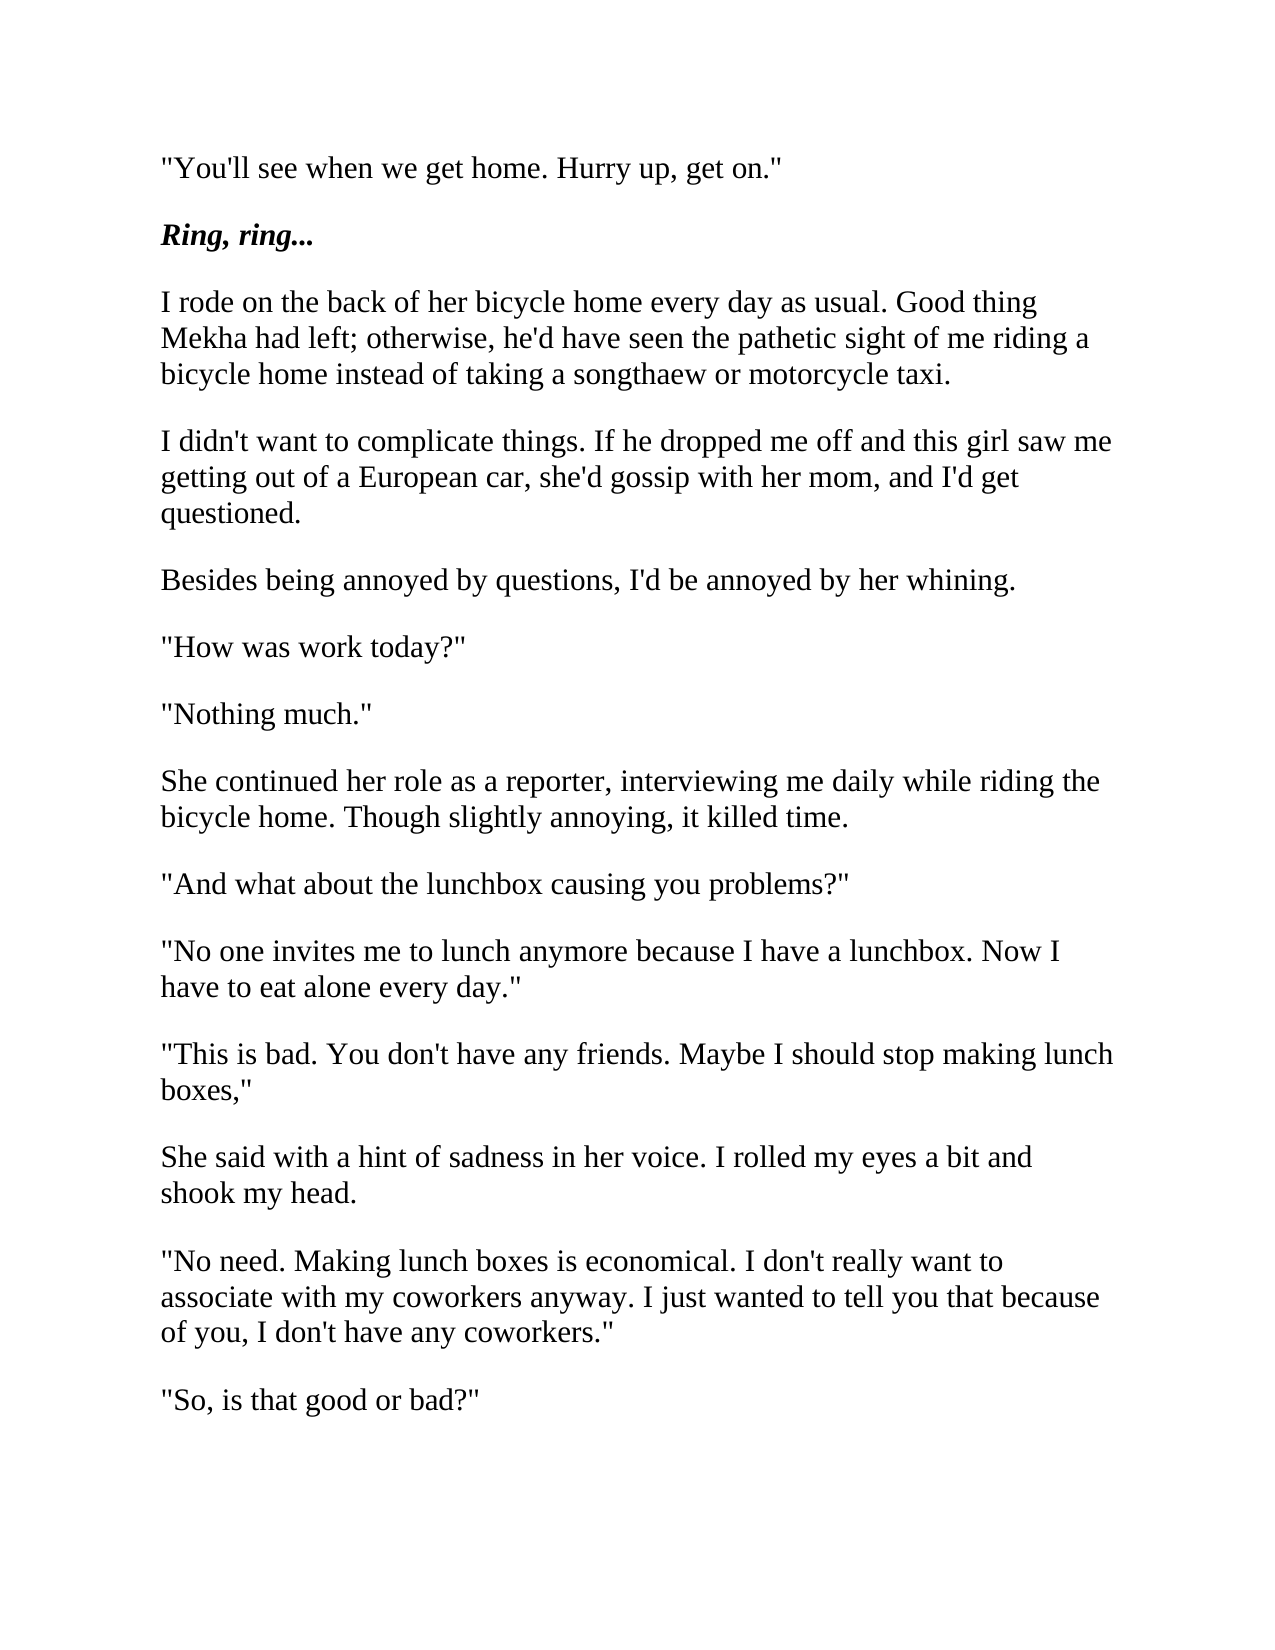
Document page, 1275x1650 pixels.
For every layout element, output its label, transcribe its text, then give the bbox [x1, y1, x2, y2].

text "No one invites me to lunch anymore because I have a lunchbox. Now I have to eat alone every day." [160, 932, 1109, 1004]
text She said with a hint of sadness in her voice. I rolled my eyes a bit and shook my head. [160, 1139, 1098, 1211]
text "So, is that good or bad?" [160, 1381, 1127, 1417]
text "And what about the lunchbox causing you problems?" [160, 865, 1127, 901]
text "No need. Making lunch boxes is economical. I don't really want to associate with my coworkers anyway. I just wanted to tell you that because of you, I don't have any coworkers." [160, 1242, 1109, 1350]
text She continued her role as a reporter, interviewing me daily while riding the bicycle home. Though slightly annoying, it killed time. [160, 762, 1109, 834]
text "This is bad. You don't have any friends. Maybe I should stop making lunch boxes," [160, 1036, 1127, 1107]
text I didn't want to complicate things. If he dropped me off and this girl saw me getting out of a European car, she'd gossip with her mom, and I'd get questioned. [160, 422, 1127, 530]
text I rode on the back of her bicycle home every day as usual. Good thing Mekha had left; otherwise, he'd have seen the pathetic sight of me riding a bicycle home instead of taking a songthaew or motorcycle taxi. [160, 283, 1109, 391]
text "You'll see when we get home. Hurry up, get on." [160, 149, 1127, 185]
text "Nothing much." [160, 695, 1127, 731]
subtitle Ring, ring... [160, 216, 1127, 252]
text Besides being annoyed by questions, I'd be annoyed by her whining. "How was work today?" [160, 561, 1074, 664]
